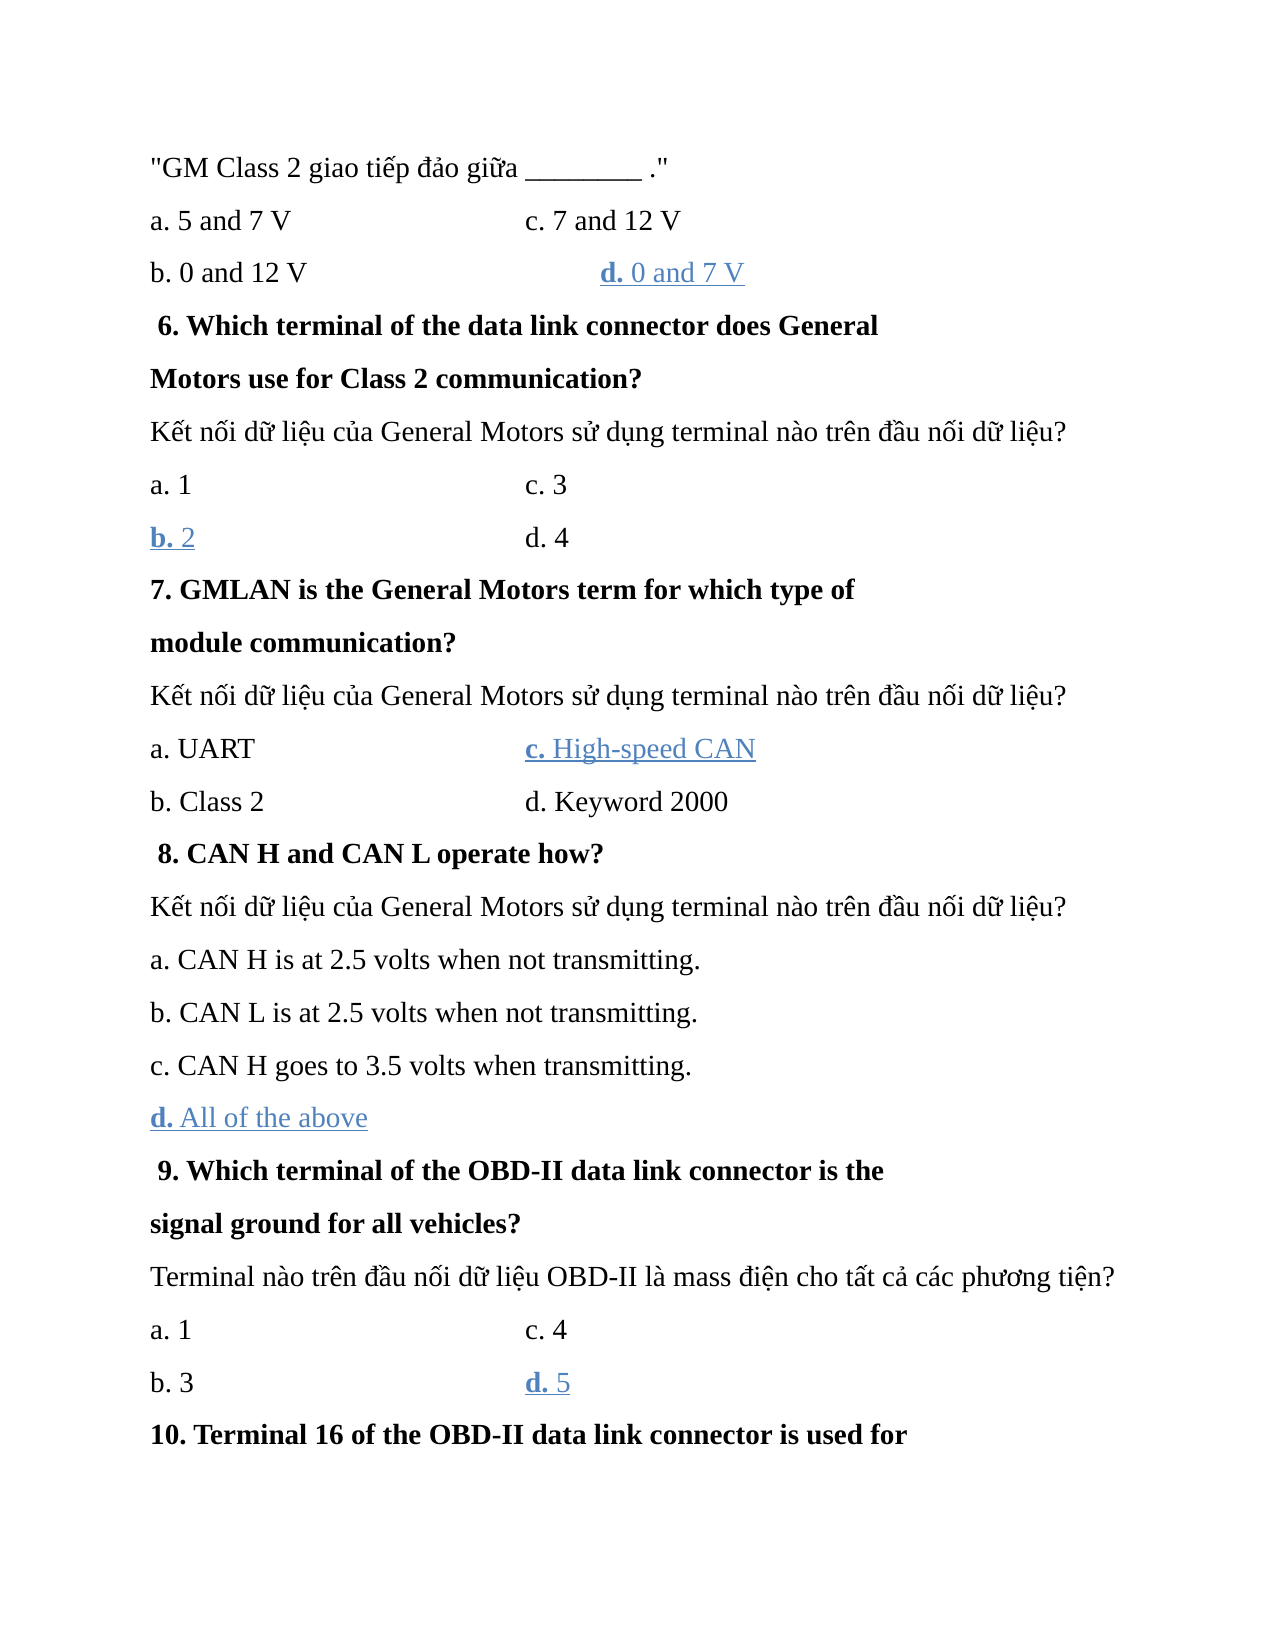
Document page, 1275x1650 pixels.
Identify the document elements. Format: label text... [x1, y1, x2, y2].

text 7. GMLAN is the General Motors term for which type of [150, 572, 1125, 606]
text b. CAN L is at 2.5 volts when not transmitting. [150, 995, 1125, 1028]
text 9. Which terminal of the OBD-II data link connector is the [150, 1153, 1125, 1187]
text b. Class 2 d. Keyword 2000 [150, 784, 1125, 817]
text b. 3 d. 5 [150, 1365, 1125, 1398]
text a. 1 c. 4 [150, 1312, 1125, 1345]
text Terminal nào trên đầu nối dữ liệu OBD-II là mass điện cho tất cả các phương tiện? [150, 1259, 1125, 1293]
text Motors use for Class 2 communication? [150, 361, 1125, 395]
text module communication? [150, 625, 1125, 659]
text 8. CAN H and CAN L operate how? [150, 837, 1125, 870]
text a. UART c. High-speed CAN [150, 731, 1125, 764]
text b. 0 and 12 V d. 0 and 7 V [150, 256, 1125, 289]
text signal ground for all vehicles? [150, 1206, 1125, 1240]
text b. 2 d. 4 [150, 520, 1125, 553]
text 10. Terminal 16 of the OBD-II data link connector is used for [150, 1417, 1125, 1451]
text Kết nối dữ liệu của General Motors sử dụng terminal nào trên đầu nối dữ liệu? [150, 678, 1125, 712]
text "GM Class 2 giao tiếp đảo giữa ________ ." [150, 150, 1125, 183]
text c. CAN H goes to 3.5 volts when transmitting. [150, 1048, 1125, 1081]
text d. All of the above [150, 1101, 1125, 1134]
text Kết nối dữ liệu của General Motors sử dụng terminal nào trên đầu nối dữ liệu? [150, 414, 1125, 448]
text a. CAN H is at 2.5 volts when not transmitting. [150, 942, 1125, 976]
text a. 1 c. 3 [150, 467, 1125, 500]
text a. 5 and 7 V c. 7 and 12 V [150, 203, 1125, 236]
text Kết nối dữ liệu của General Motors sử dụng terminal nào trên đầu nối dữ liệu? [150, 889, 1125, 923]
text 6. Which terminal of the data link connector does General [150, 308, 1125, 342]
